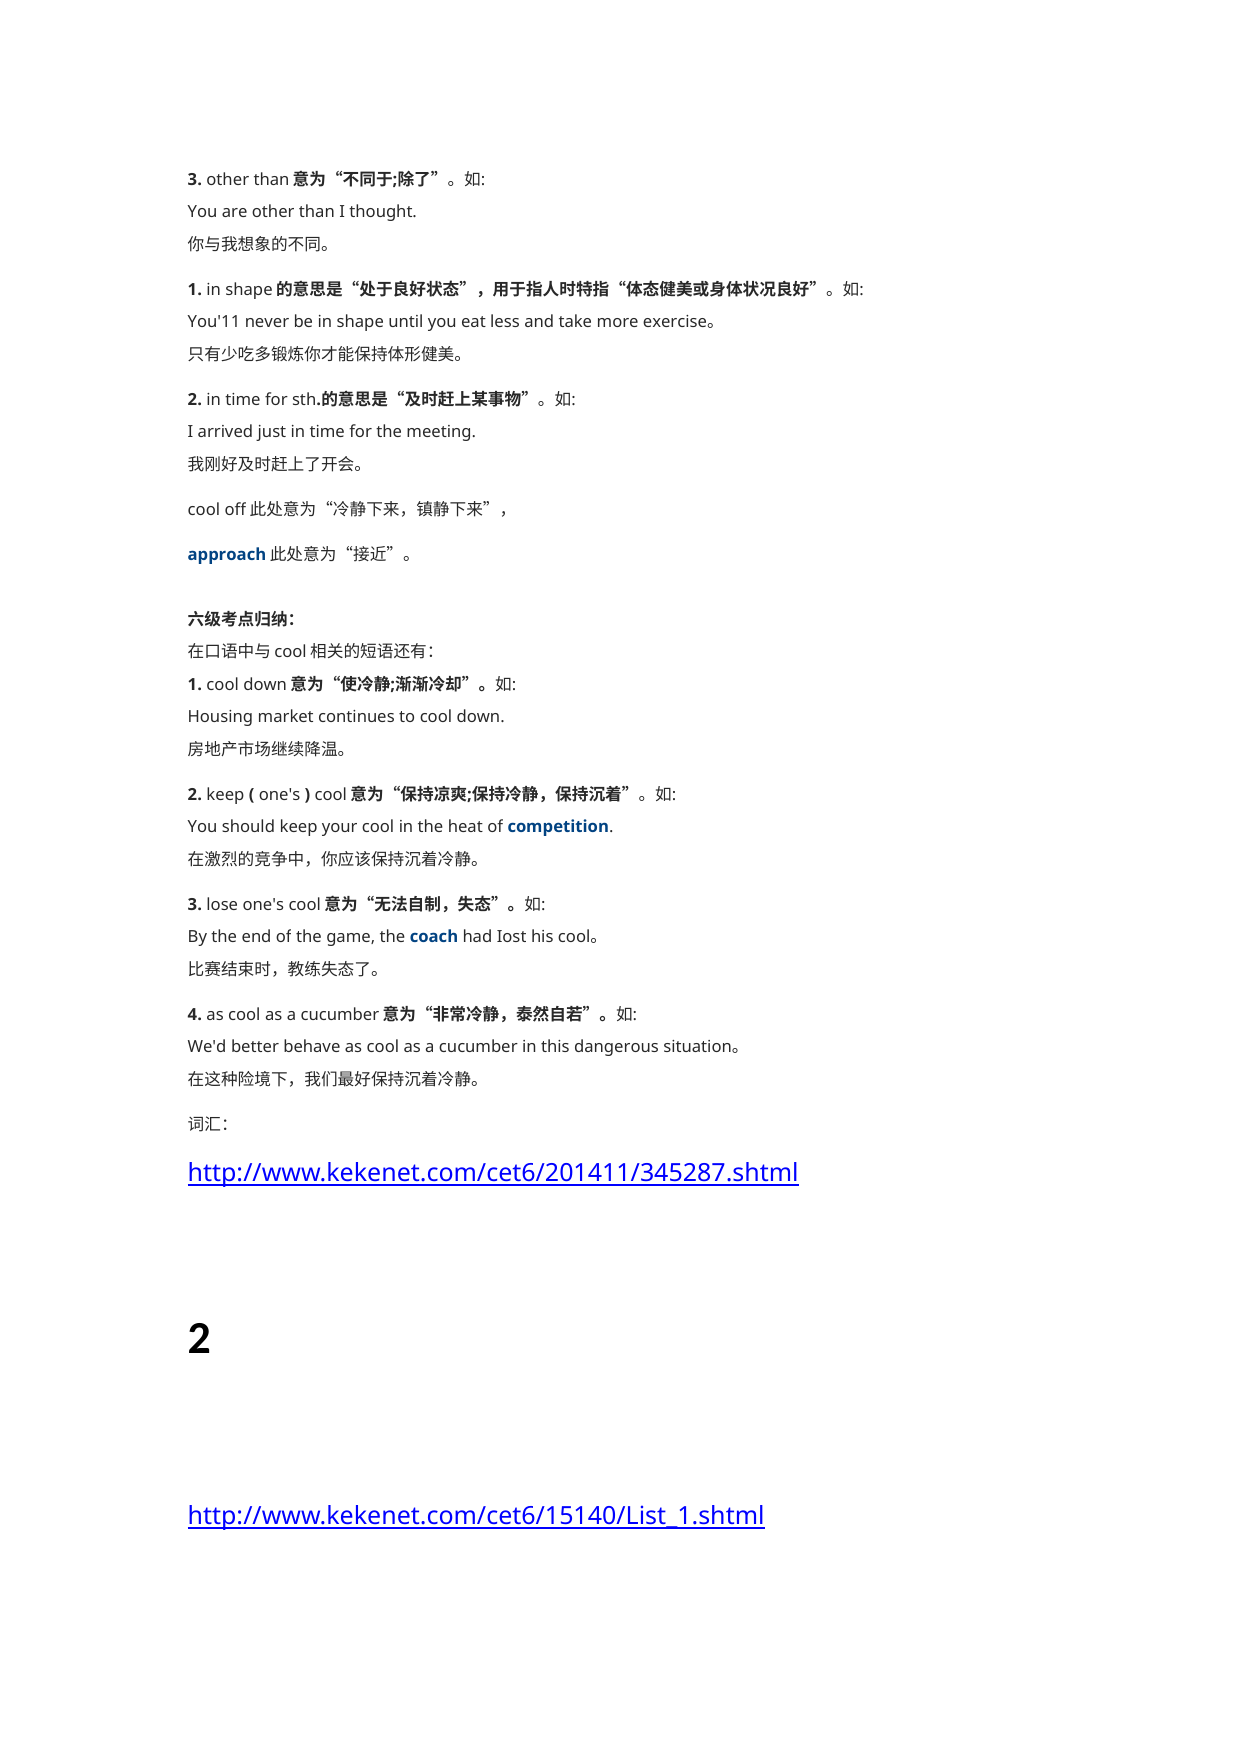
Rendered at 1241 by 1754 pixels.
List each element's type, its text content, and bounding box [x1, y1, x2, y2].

text approach此处意为“接近”。 六级考点归纳： 在口语中与cool相关的短语还有： 1. cool down意为“使冷静;渐渐冷却”。如: Housing market continues to cool down. 房地产市场继续降温。 [187, 537, 1053, 764]
text cool off此处意为“冷静下来，镇静下来”， [187, 492, 1053, 524]
text 2. keep ( one's ) cool意为“保持凉爽;保持冷静，保持沉着”。如: You should keep your cool in the heat of competition. 在激烈的竞争中，你应该保持沉着冷静。 [187, 777, 1053, 874]
text 3. lose one's cool意为“无法自制，失态”。如: By the end of the game, the coach had Iost his cool。 比赛结束时，教练失态了。 [187, 887, 1053, 984]
subtitle 2 [187, 1305, 1053, 1370]
text 1. in shape的意思是“处于良好状态”，用于指人时特指“体态健美或身体状况良好”。如: You'11 never be in shape until you eat less and take more exercise。 只有少吃多锻炼你才能保持体形健美。 [187, 272, 1053, 369]
text 3. other than意为“不同于;除了”。如: You are other than I thought. 你与我想象的不同。 [187, 162, 1053, 259]
text http://www.kekenet.com/cet6/201411/345287.shtml [187, 1139, 1053, 1204]
text 2. in time for sth.的意思是“及时赶上某事物”。如: I arrived just in time for the meeting. 我刚好及时赶上了开会。 [187, 382, 1053, 479]
text http://www.kekenet.com/cet6/15140/List_1.shtml [187, 1482, 1053, 1547]
text 词汇： [187, 1107, 1053, 1139]
text 4. as cool as a cucumber意为“非常冷静，泰然自若”。如: We'd better behave as cool as a cucumber in this dangerous situation。 在这种险境下，我们最好保持沉着冷静。 [187, 997, 1053, 1094]
